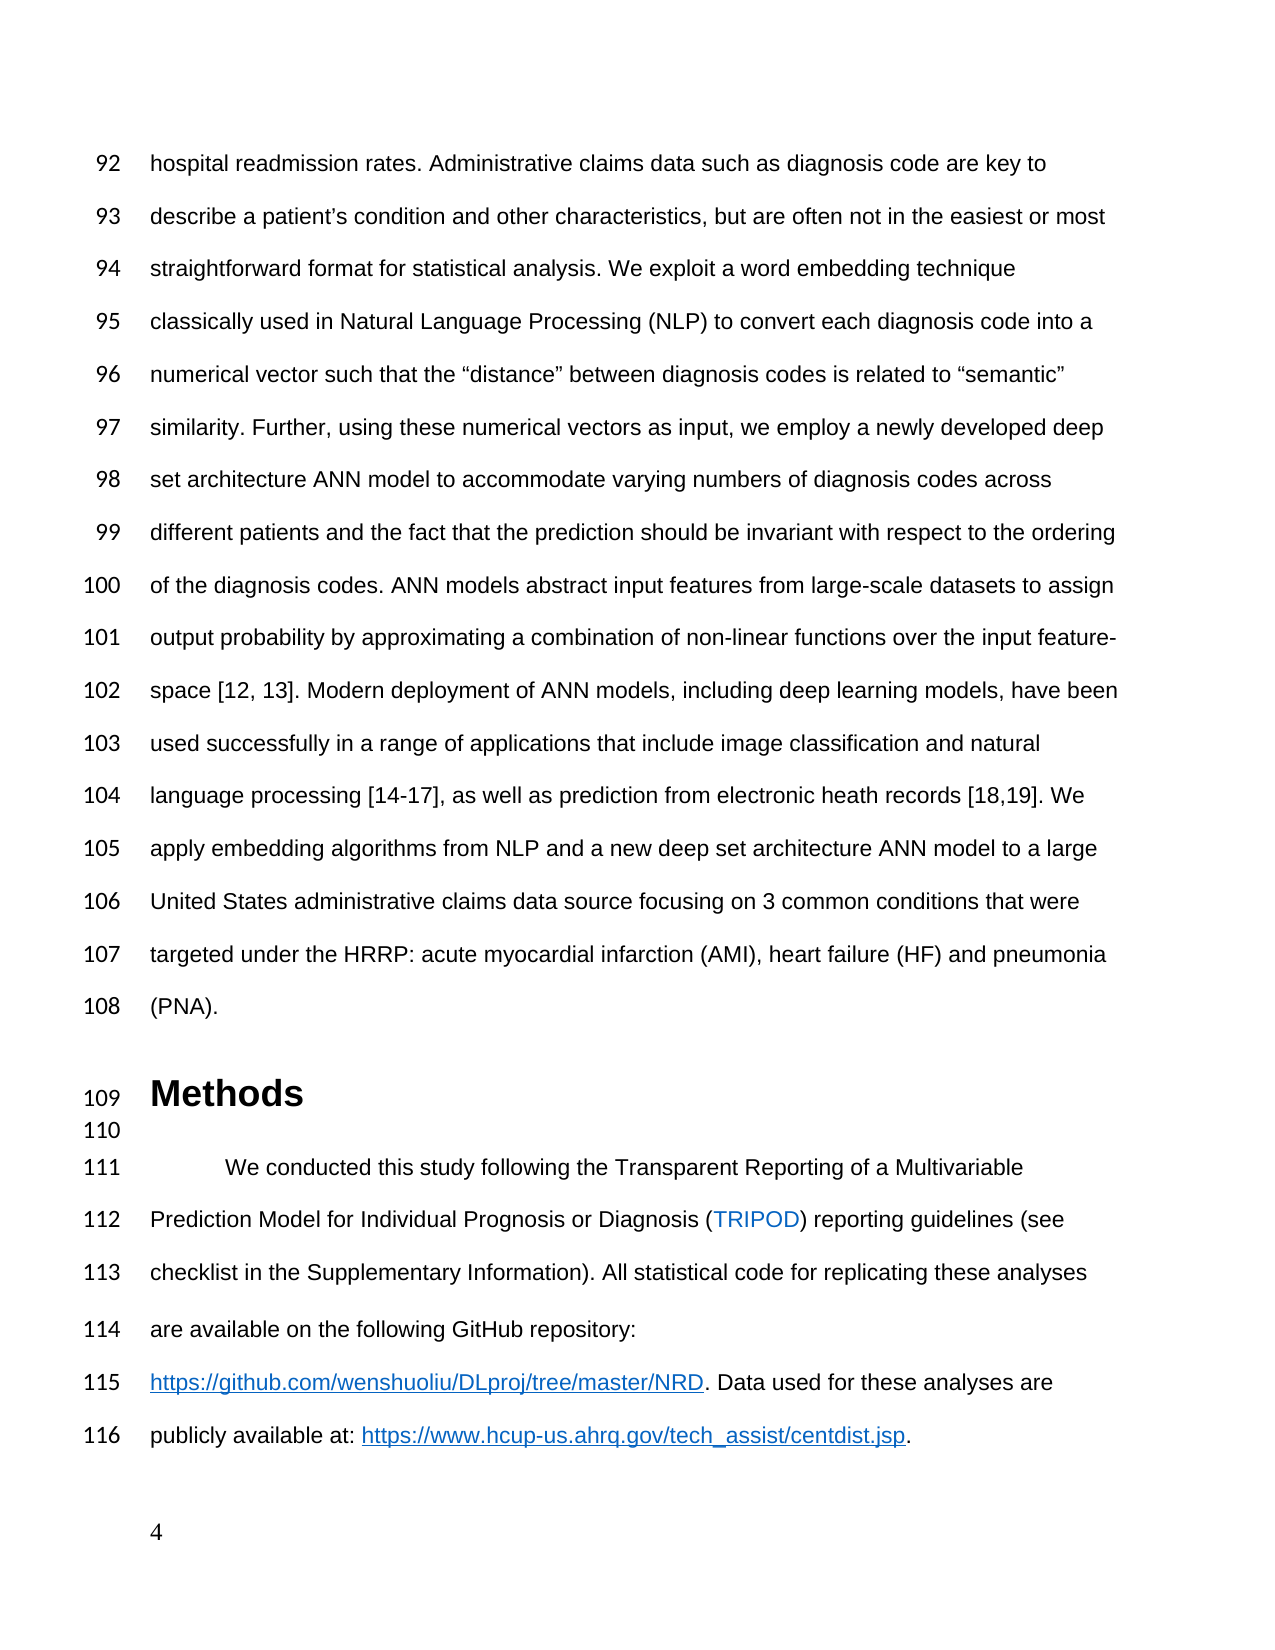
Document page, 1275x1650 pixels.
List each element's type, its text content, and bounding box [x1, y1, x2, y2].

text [150, 150, 1125, 1020]
subtitle Methods [150, 1071, 1125, 1114]
text We conducted this study following the Transparent Reporting of a Multivariable Prediction Model for Individual Prognosis or Diagnosis (TRIPOD) reporting guidelines (see checklist in the Supplementary Information). All statistical code for replicating these analyses are available on the following GitHub repository: https://github.com/wenshuoliu/DLproj/tree/master/NRD. Data used for these analyses are publicly available at: https://www.hcup-us.ahrq.gov/tech_assist/centdist.jsp. [150, 1154, 1125, 1448]
